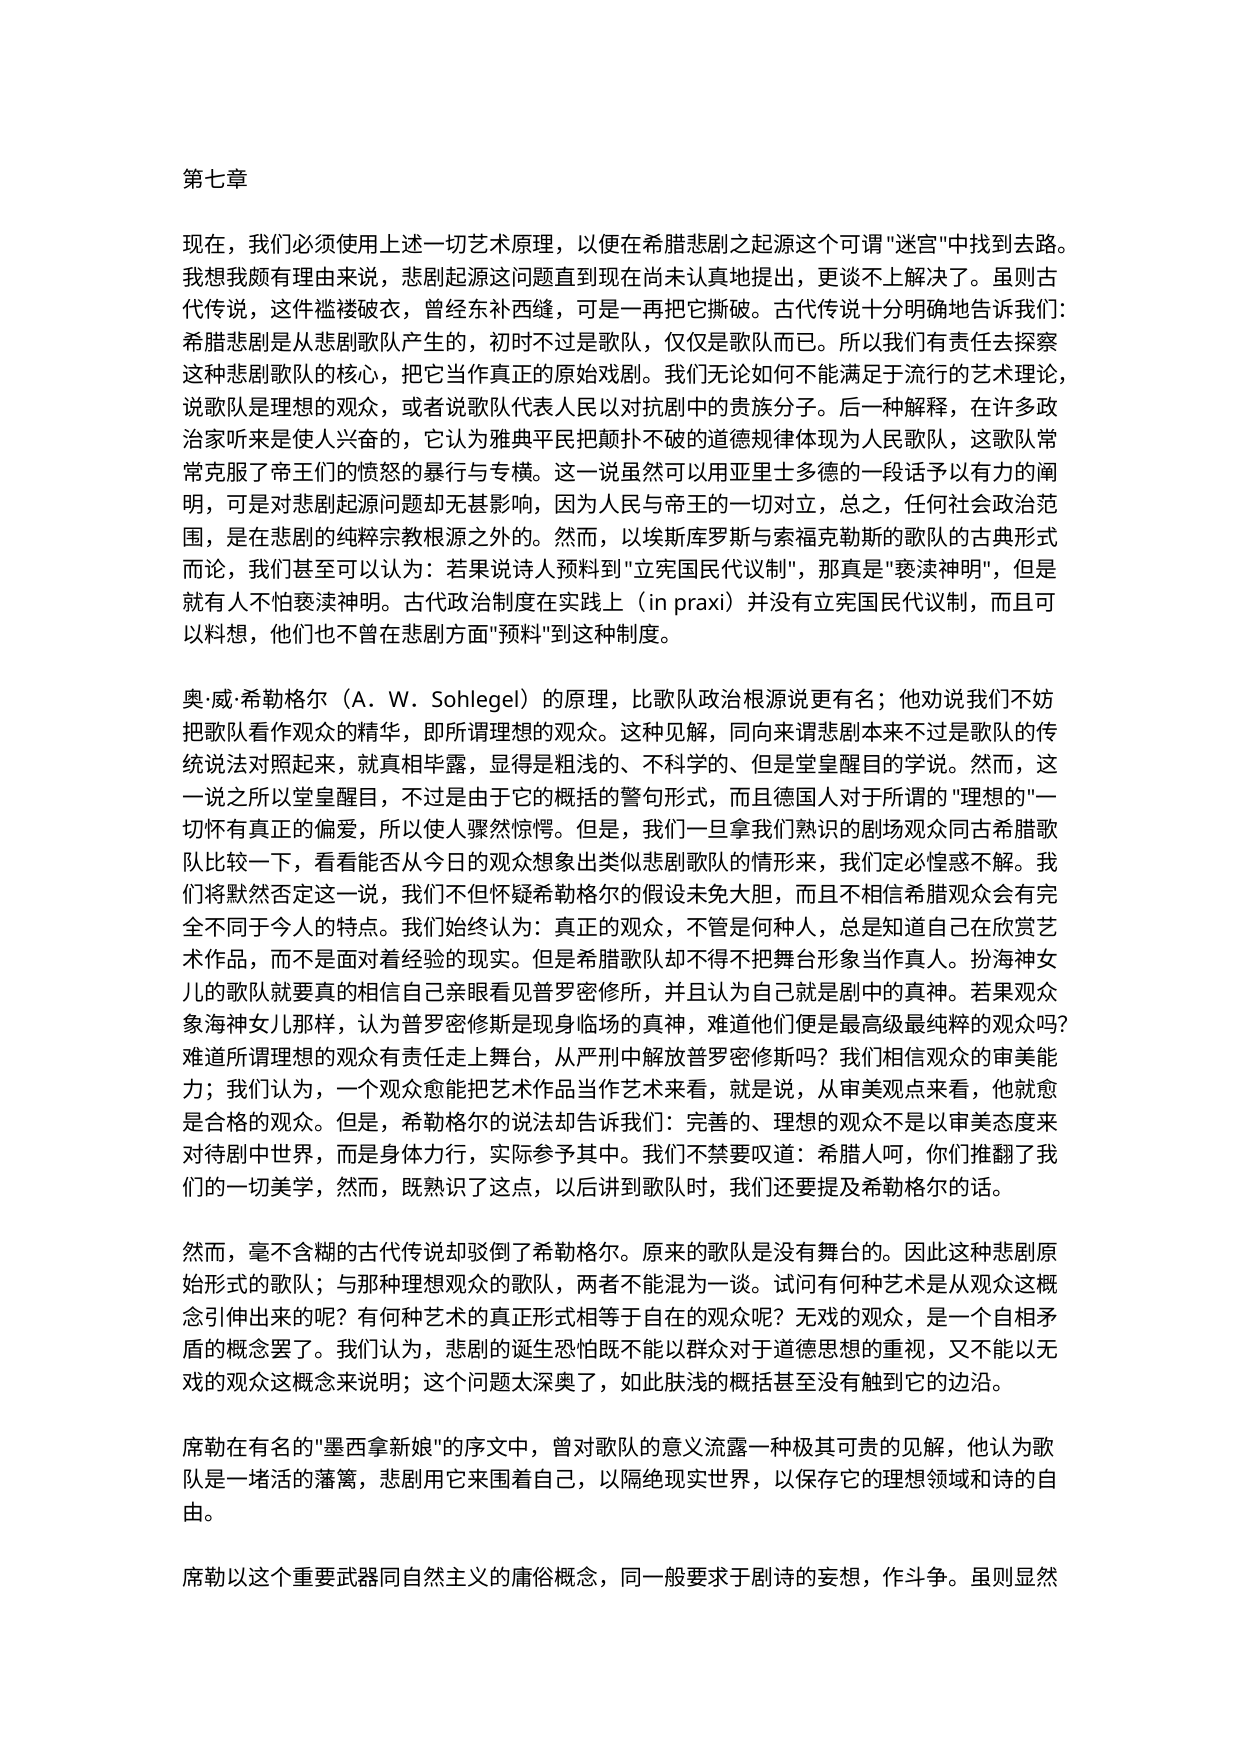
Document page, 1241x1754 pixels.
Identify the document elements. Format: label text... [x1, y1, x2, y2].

text 然而，毫不含糊的古代传说却驳倒了希勒格尔。原来的歌队是没有舞台的。因此这种悲剧原始形式的歌队；与那种理想观众的歌队，两者不能混为一谈。试问有何种艺术是从观众这概念引伸出来的呢？有何种艺术的真正形式相等于自在的观众呢？无戏的观众，是一个自相矛盾的概念罢了。我们认为，悲剧的诞生恐怕既不能以群众对于道德思想的重视，又不能以无戏的观众这概念来说明；这个问题太深奥了，如此肤浅的概括甚至没有触到它的边沿。 [183, 1234, 1058, 1397]
text 第七章 [183, 162, 1058, 194]
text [183, 1559, 1058, 1592]
text 席勒在有名的"墨西拿新娘"的序文中，曾对歌队的意义流露一种极其可贵的见解，他认为歌队是一堵活的藩篱，悲剧用它来围着自己，以隔绝现实世界，以保存它的理想领域和诗的自由。 [183, 1429, 1058, 1527]
text 现在，我们必须使用上述一切艺术原理，以便在希腊悲剧之起源这个可谓"迷宫"中找到去路。我想我颇有理由来说，悲剧起源这问题直到现在尚未认真地提出，更谈不上解决了。虽则古代传说，这件褴褛破衣，曾经东补西缝，可是一再把它撕破。古代传说十分明确地告诉我们：希腊悲剧是从悲剧歌队产生的，初时不过是歌队，仅仅是歌队而已。所以我们有责任去探察这种悲剧歌队的核心，把它当作真正的原始戏剧。我们无论如何不能满足于流行的艺术理论，说歌队是理想的观众，或者说歌队代表人民以对抗剧中的贵族分子。后一种解释，在许多政治家听来是使人兴奋的，它认为雅典平民把颠扑不破的道德规律体现为人民歌队，这歌队常常克服了帝王们的愤怒的暴行与专横。这一说虽然可以用亚里士多德的一段话予以有力的阐明，可是对悲剧起源问题却无甚影响，因为人民与帝王的一切对立，总之，任何社会政治范围，是在悲剧的纯粹宗教根源之外的。然而，以埃斯库罗斯与索福克勒斯的歌队的古典形式而论，我们甚至可以认为：若果说诗人预料到"立宪国民代议制"，那真是"亵渎神明"，但是就有人不怕亵渎神明。古代政治制度在实践上（in praxi）并没有立宪国民代议制，而且可以料想，他们也不曾在悲剧方面"预料"到这种制度。 [183, 227, 1058, 649]
text 奥·威·希勒格尔（A．W．Sohlegel）的原理，比歌队政治根源说更有名；他劝说我们不妨把歌队看作观众的精华，即所谓理想的观众。这种见解，同向来谓悲剧本来不过是歌队的传统说法对照起来，就真相毕露，显得是粗浅的、不科学的、但是堂皇醒目的学说。然而，这一说之所以堂皇醒目，不过是由于它的概括的警句形式，而且德国人对于所谓的"理想的"一切怀有真正的偏爱，所以使人骤然惊愕。但是，我们一旦拿我们熟识的剧场观众同古希腊歌队比较一下，看看能否从今日的观众想象出类似悲剧歌队的情形来，我们定必惶惑不解。我们将默然否定这一说，我们不但怀疑希勒格尔的假设未免大胆，而且不相信希腊观众会有完全不同于今人的特点。我们始终认为：真正的观众，不管是何种人，总是知道自己在欣赏艺术作品，而不是面对着经验的现实。但是希腊歌队却不得不把舞台形象当作真人。扮海神女儿的歌队就要真的相信自己亲眼看见普罗密修所，并且认为自己就是剧中的真神。若果观众象海神女儿那样，认为普罗密修斯是现身临场的真神，难道他们便是最高级最纯粹的观众吗？难道所谓理想的观众有责任走上舞台，从严刑中解放普罗密修斯吗？我们相信观众的审美能力；我们认为，一个观众愈能把艺术作品当作艺术来看，就是说，从审美观点来看，他就愈是合格的观众。但是，希勒格尔的说法却告诉我们：完善的、理想的观众不是以审美态度来对待剧中世界，而是身体力行，实际参予其中。我们不禁要叹道：希腊人呵，你们推翻了我们的一切美学，然而，既熟识了这点，以后讲到歌队时，我们还要提及希勒格尔的话。 [183, 682, 1058, 1202]
